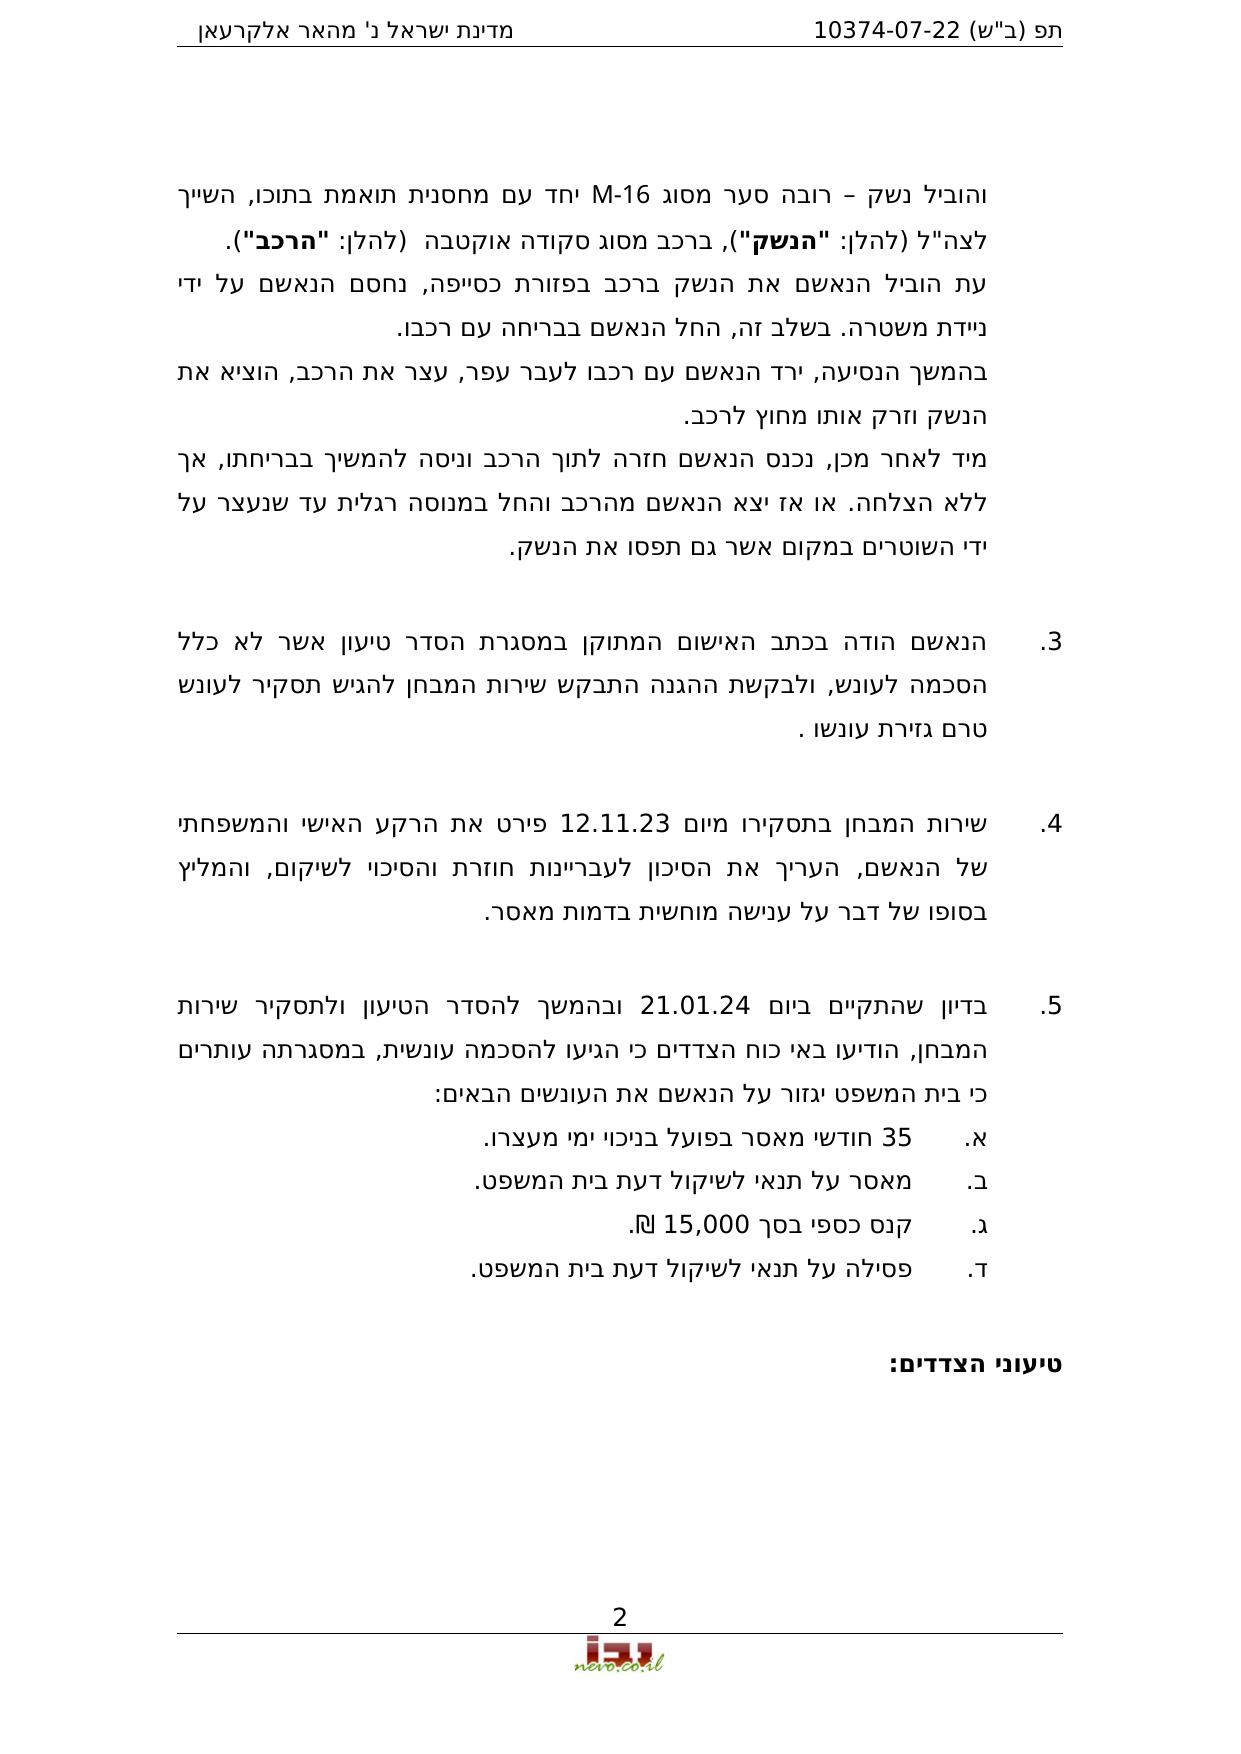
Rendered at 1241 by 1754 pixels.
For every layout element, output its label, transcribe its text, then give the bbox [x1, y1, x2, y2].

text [177, 177, 1063, 255]
text ד. פסילה על תנאי לשיקול דעת בית המשפט. [177, 1254, 988, 1283]
text 4. שירות המבחן בתסקירו מיום 12.11.23 פירט את הרקע האישי והמשפחתי של הנאשם, העריך את הסיכון לעבריינות חוזרת והסיכוי לשיקום, והמליץ בסופו של דבר על ענישה מוחשית בדמות מאסר. [177, 809, 1063, 926]
text עת הוביל הנאשם את הנשק ברכב בפזורת כסייפה, נחסם הנאשם על ידי ניידת משטרה. בשלב זה, החל הנאשם בבריחה עם רכבו. [177, 269, 1063, 342]
text טיעוני הצדדים: [177, 1349, 1063, 1378]
text 5. בדיון שהתקיים ביום 21.01.24 ובהמשך להסדר הטיעון ולתסקיר שירות המבחן, הודיעו באי כוח הצדדים כי הגיעו להסכמה עונשית, במסגרתה עותרים כי בית המשפט יגזור על הנאשם את העונשים הבאים: [177, 991, 1063, 1108]
text בהמשך הנסיעה, ירד הנאשם עם רכבו לעבר עפר, עצר את הרכב, הוציא את הנשק וזרק אותו מחוץ לרכב. [177, 357, 1063, 430]
text מיד לאחר מכן, נכנס הנאשם חזרה לתוך הרכב וניסה להמשיך בבריחתו, אך ללא הצלחה. או אז יצא הנאשם מהרכב והחל במנוסה רגלית עד שנעצר על ידי השוטרים במקום אשר גם תפסו את הנשק. [177, 444, 988, 561]
text ב. מאסר על תנאי לשיקול דעת בית המשפט. [177, 1166, 988, 1196]
picture [574, 1635, 666, 1673]
text 3. הנאשם הודה בכתב האישום המתוקן במסגרת הסדר טיעון אשר לא כלל הסכמה לעונש, ולבקשת ההגנה התבקש שירות המבחן להגיש תסקיר לעונש טרם גזירת עונשו . [177, 627, 1063, 743]
text א. 35 חודשי מאסר בפועל בניכוי ימי מעצרו. [177, 1123, 1063, 1152]
text ג. קנס כספי בסך 15,000 ₪. [177, 1210, 988, 1239]
